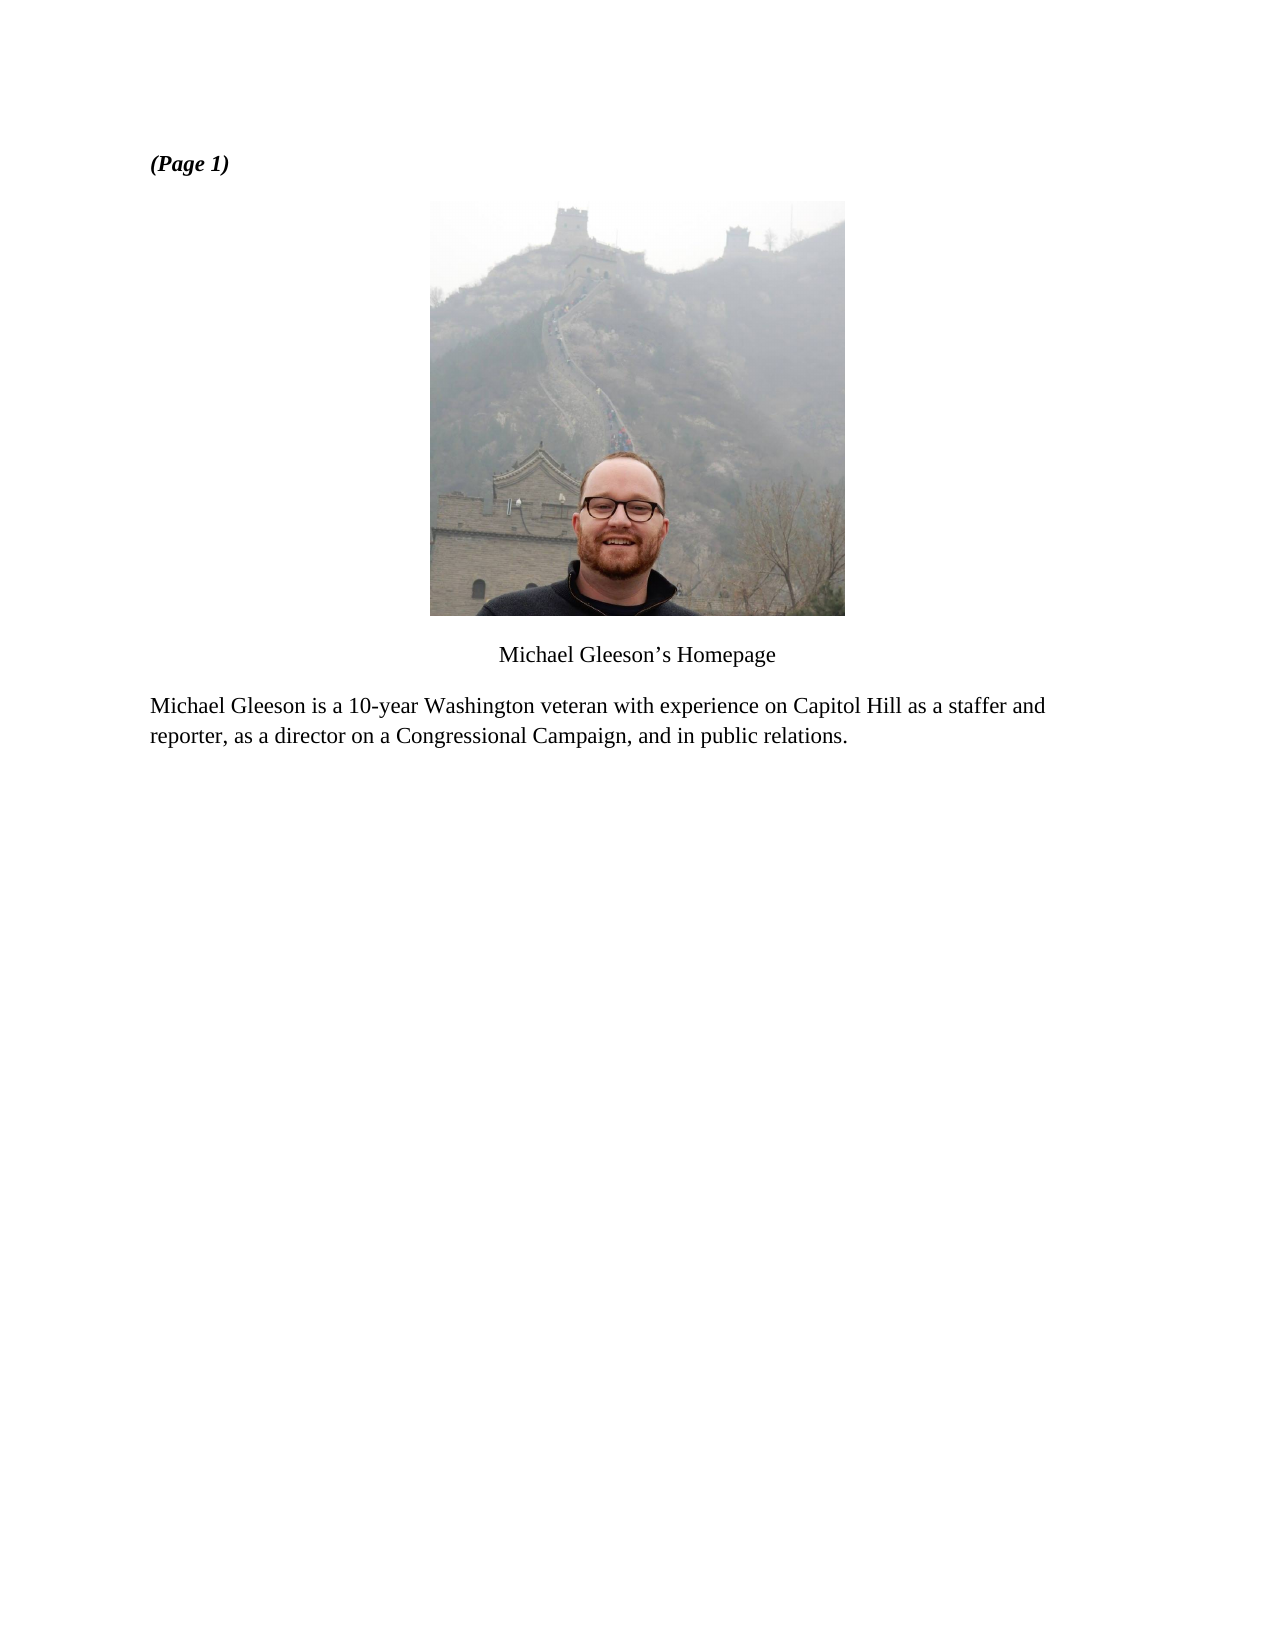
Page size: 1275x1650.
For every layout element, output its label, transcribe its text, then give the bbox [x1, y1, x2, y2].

picture [430, 201, 845, 616]
text Michael Gleeson is a 10-year Washington veteran with experience on Capitol Hill as a staffer and reporter, as a director on a Congressional Campaign, and in public relations. [150, 692, 1125, 748]
text (Page 1) [150, 150, 1125, 176]
text Michael Gleeson’s Homepage [150, 641, 1125, 667]
